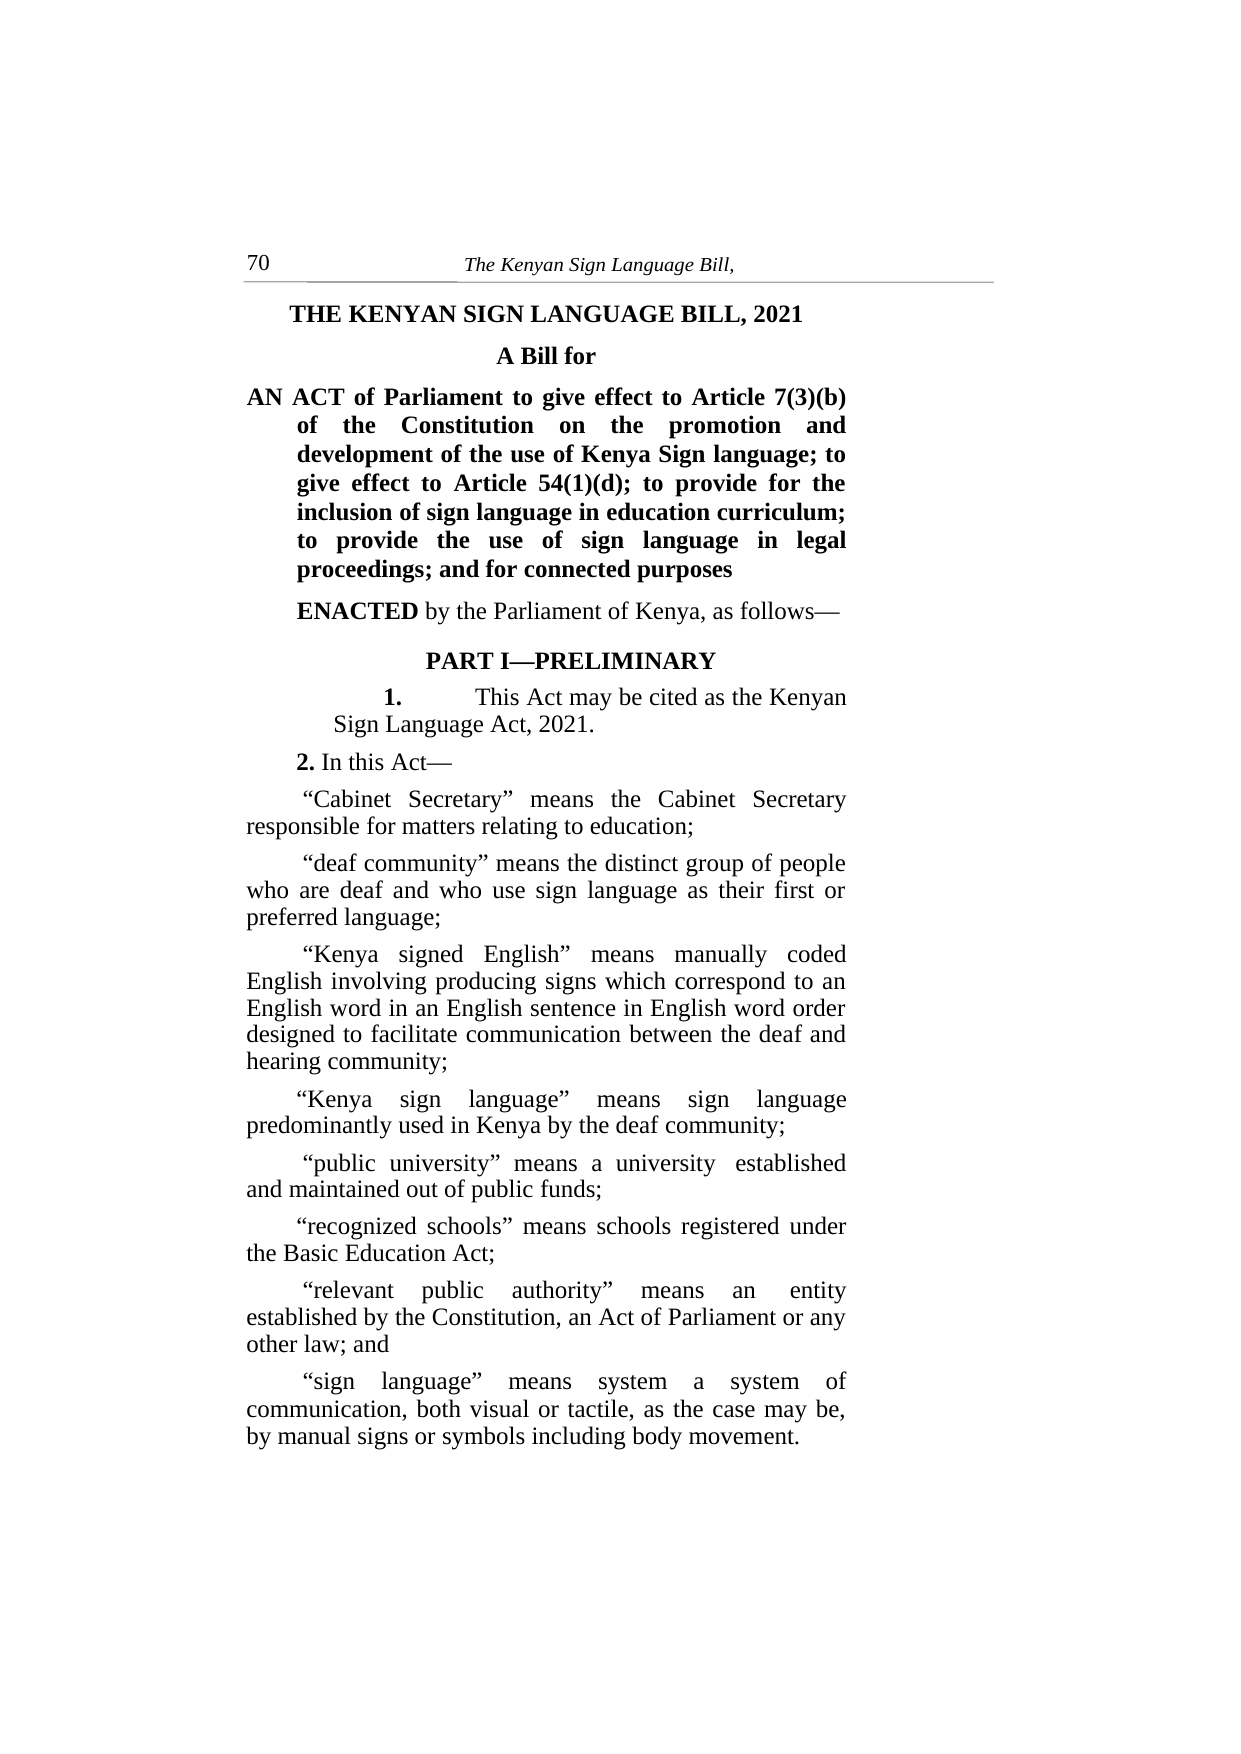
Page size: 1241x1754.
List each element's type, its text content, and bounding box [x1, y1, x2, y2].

text “relevant public authority” means an entity established by the Constitution, an Act of Parliament or any other law; and [246, 1277, 847, 1358]
text A Bill for [496, 341, 847, 369]
text “Kenya signed English” means manually coded English involving producing signs which correspond to an English word in an English sentence in English word order designed to facilitate communication between the deaf and hearing community; [246, 941, 847, 1075]
text “deaf community” means the distinct group of people who are deaf and who use sign language as their first or preferred language; [246, 851, 847, 931]
list This Act may be cited as the Kenyan Sign Language Act, 2021. [333, 684, 847, 738]
text “Cabinet Secretary” means the Cabinet Secretary responsible for matters relating to education; [246, 786, 847, 840]
text “Kenya sign language” means sign language predominantly used in Kenya by the deaf community; [246, 1086, 847, 1139]
text “recognized schools” means schools registered under the Basic Education Act; [246, 1213, 847, 1267]
list In this Act— [296, 747, 847, 776]
text “sign language” means system a system of communication, both visual or tactile, as the case may be, by manual signs or symbols including body movement. [246, 1368, 847, 1450]
subtitle AN ACT of Parliament to give effect to Article 7(3)(b) of the Constitution on the promotion and development of the use of Kenya Sign language; to give effect to Article 54(1)(d); to provide for the inclusion of sign language in education curriculum; to provide the use of sign language in legal proceedings; and for connected purposes [247, 382, 847, 583]
text ENACTED by the Parliament of Kenya, as follows— [297, 596, 847, 624]
subtitle THE KENYAN SIGN LANGUAGE BILL, 2021 [289, 299, 847, 328]
subtitle PART I—PRELIMINARY [426, 646, 847, 674]
text “public university” means a university established and maintained out of public funds; [246, 1150, 847, 1203]
